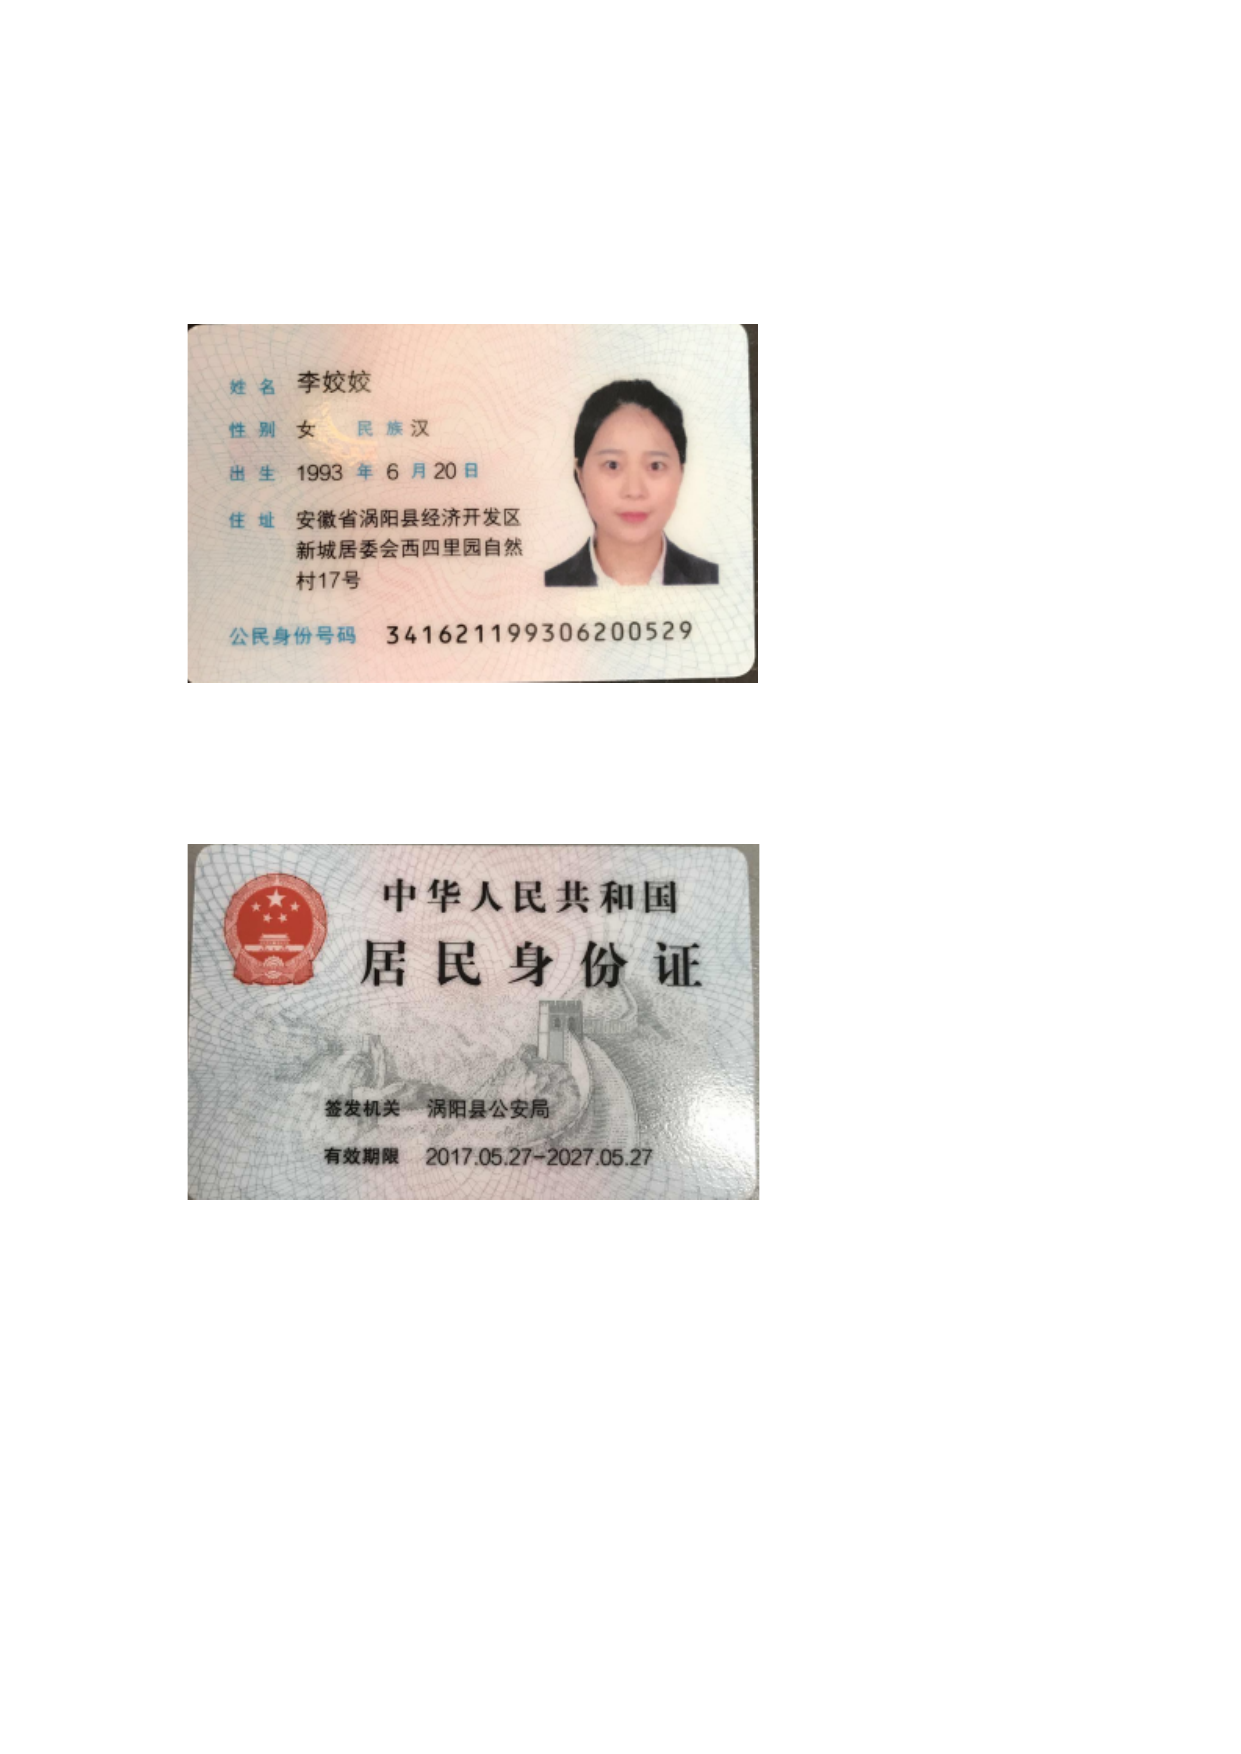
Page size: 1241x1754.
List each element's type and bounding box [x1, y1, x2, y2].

picture [187, 324, 758, 683]
picture [187, 844, 760, 1200]
